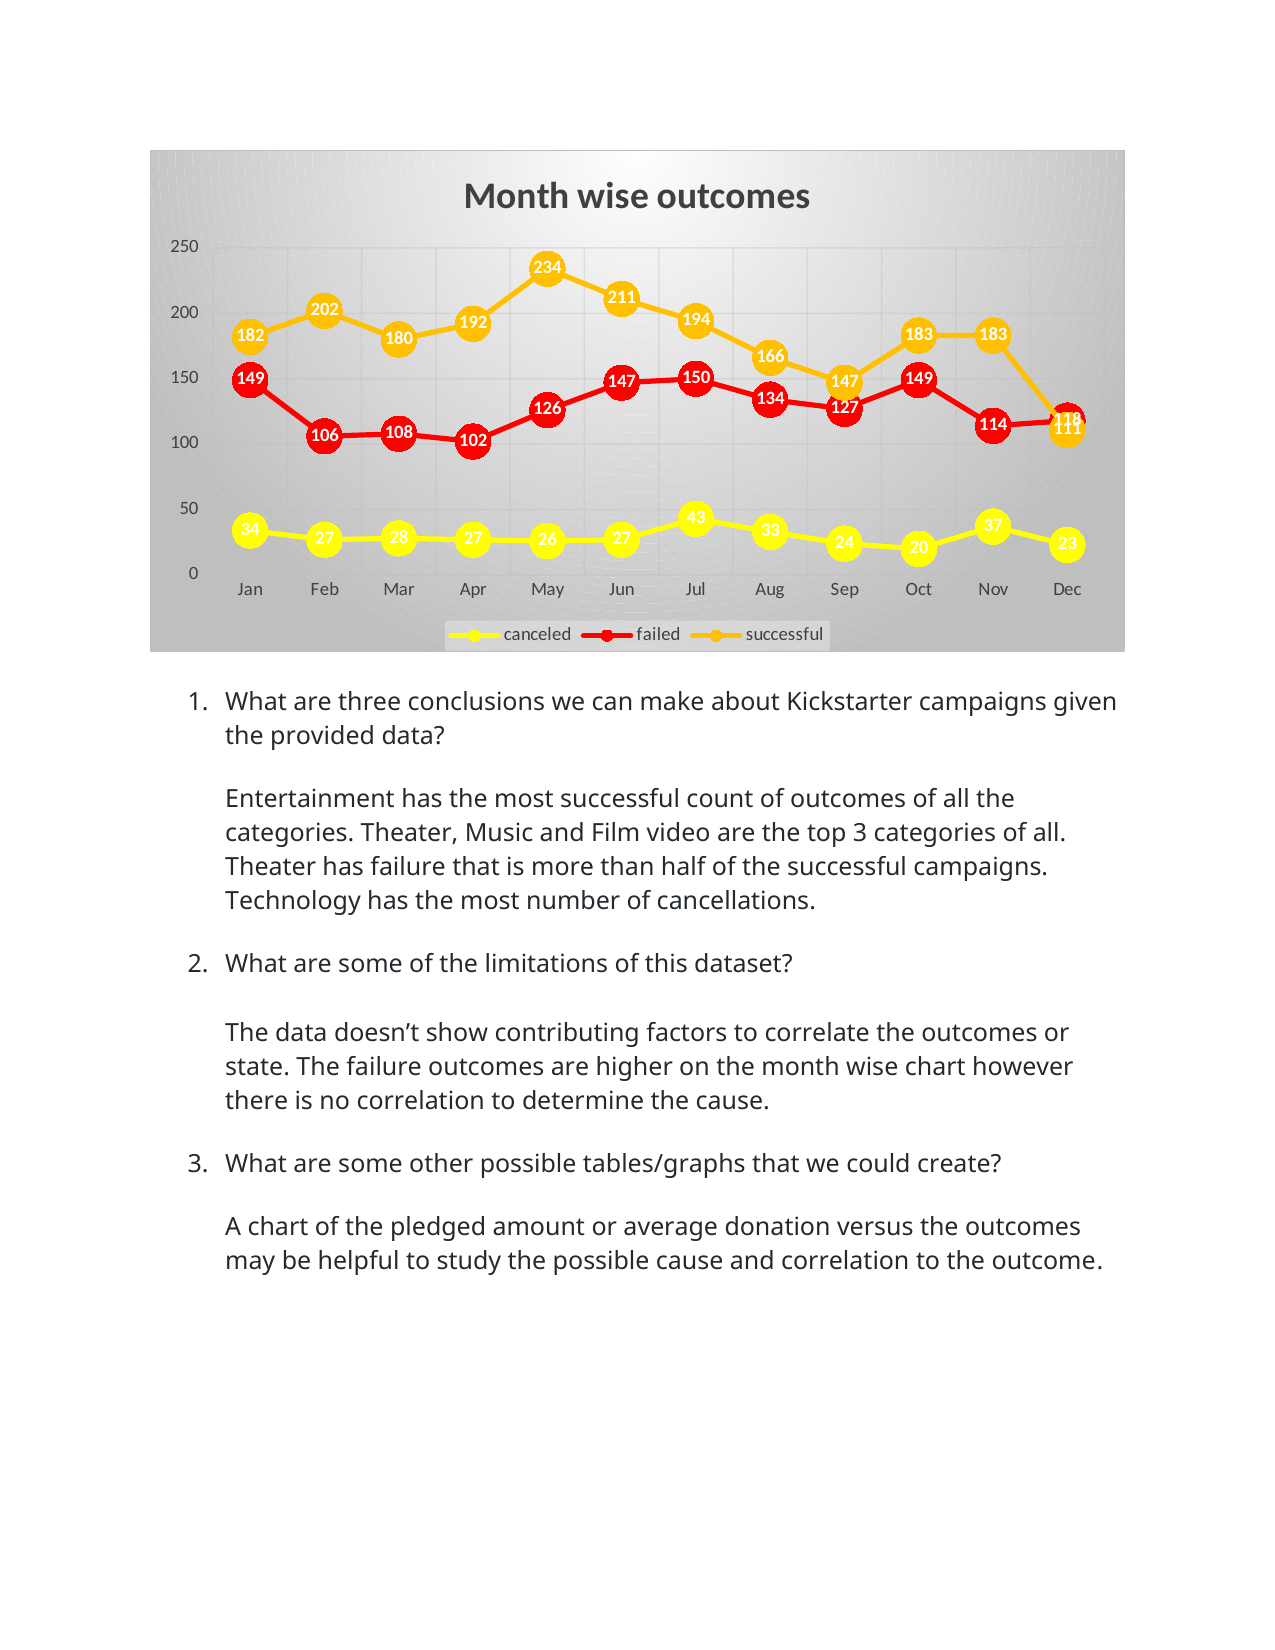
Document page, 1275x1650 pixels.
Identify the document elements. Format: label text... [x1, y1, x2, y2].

text A chart of the pledged amount or average donation versus the outcomes may be helpful to study the possible cause and correlation to the outcome. [225, 1209, 1125, 1277]
list What are some of the limitations of this dataset? [187, 946, 1125, 980]
list What are three conclusions we can make about Kickstarter campaigns given the provided data? [187, 683, 1125, 751]
list What are some other possible tables/graphs that we could create? [187, 1146, 1125, 1179]
list The data doesn’t show contributing factors to correlate the outcomes or state. The failure outcomes are higher on the month wise chart however there is no correlation to determine the cause. [225, 1014, 1125, 1116]
text Entertainment has the most successful count of outcomes of all the categories. Theater, Music and Film video are the top 3 categories of all. Theater has failure that is more than half of the successful campaigns. Technology has the most number of cancellations. [225, 781, 1125, 917]
